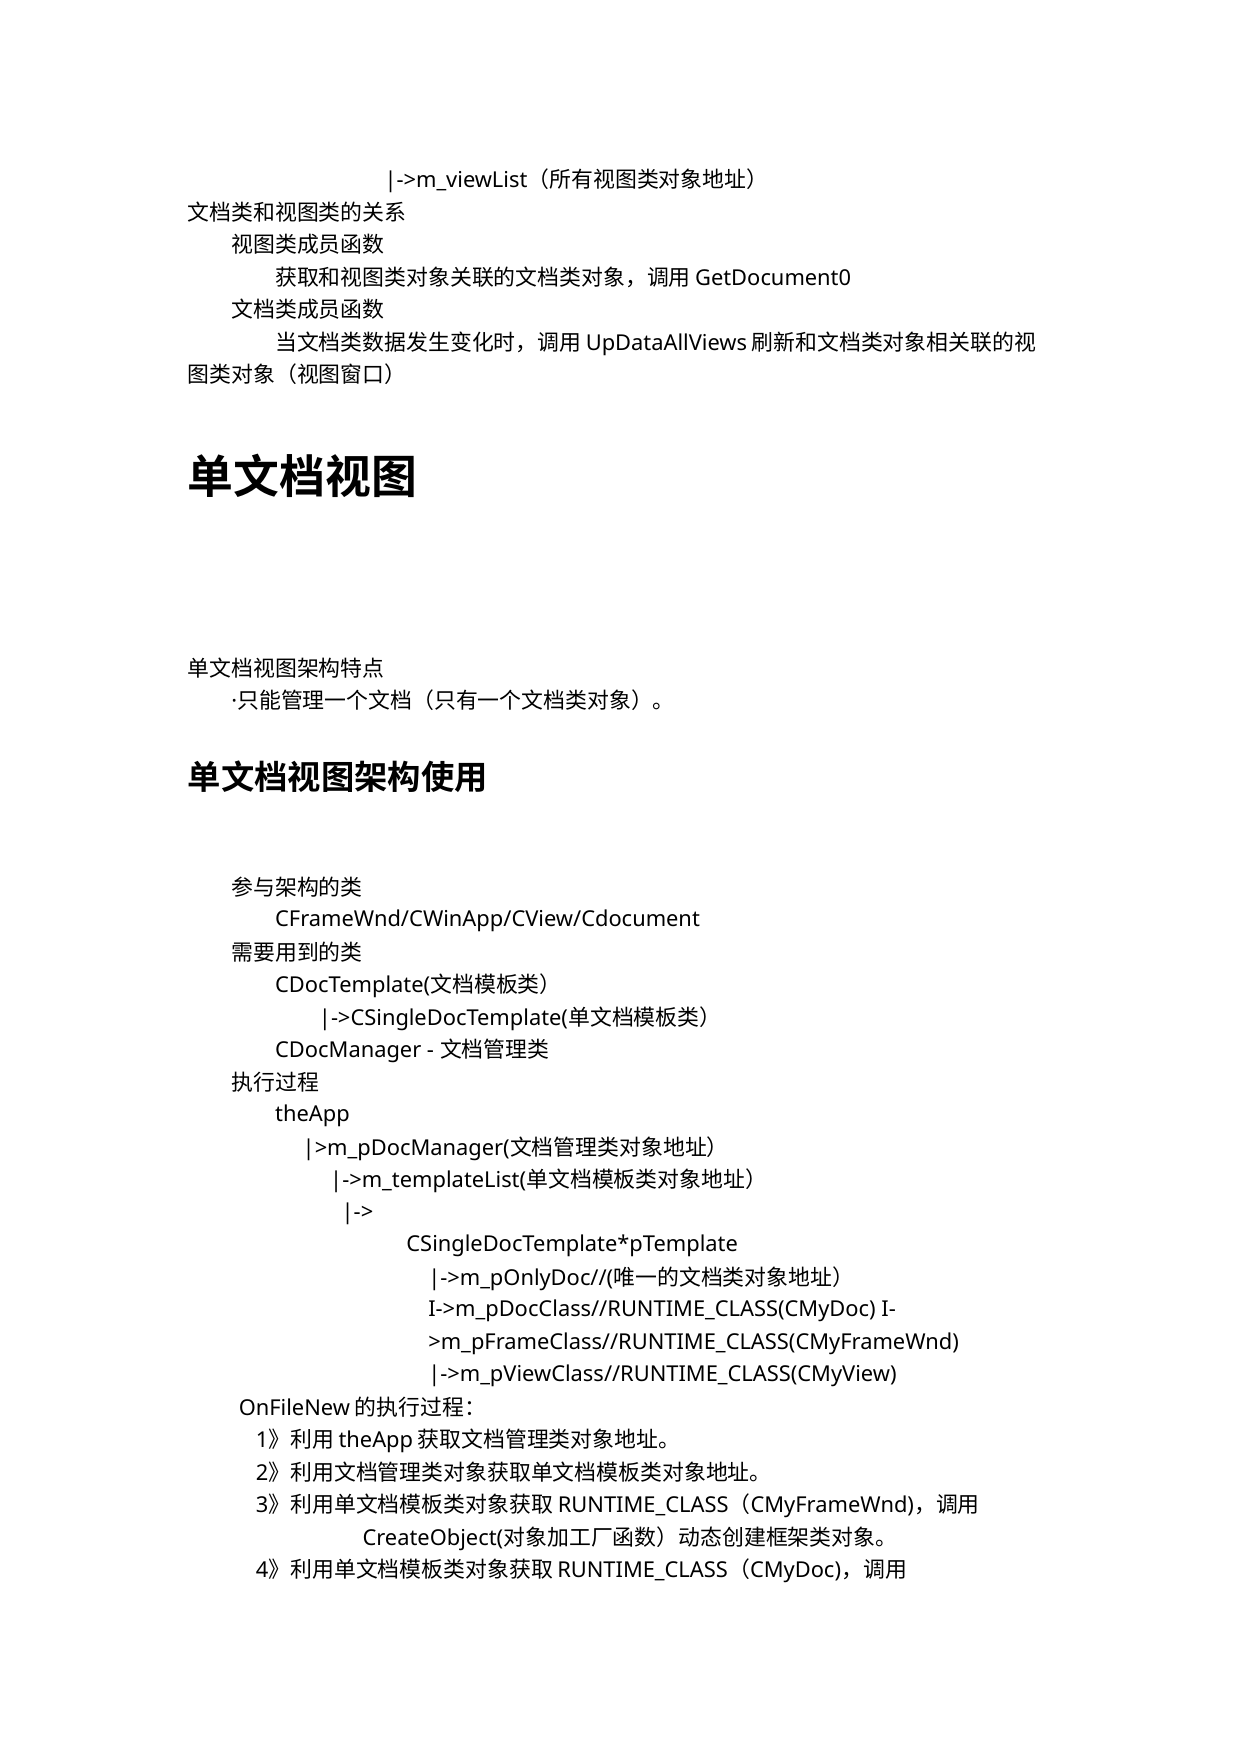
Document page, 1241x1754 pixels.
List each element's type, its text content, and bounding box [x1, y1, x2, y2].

text 执行过程 [187, 1064, 1053, 1097]
text |->m_templateList(单文档模板类对象地址） [187, 1162, 1053, 1194]
text |->m_pOnlyDoc//(唯一的文档类对象地址） I->m_pDocClass//RUNTIME_CLASS(CMyDoc) I->m_pFrameClass//RUNTIME_CLASS(CMyFrameWnd) [428, 1259, 1053, 1357]
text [187, 1552, 1053, 1584]
text 需要用到的类 [187, 934, 1053, 967]
text theApp [187, 1097, 1053, 1129]
text |->m_pViewClass//RUNTIME_CLASS(CMyView) [406, 1357, 1053, 1389]
text |>m_pDocManager(文档管理类对象地址） [187, 1129, 1053, 1162]
text 3》利用单文档模板类对象获取 RUNTIME_CLASS（CMyFrameWnd)，调用CreateObject(对象加工厂函数）动态创建框架类对象。 [187, 1487, 1053, 1552]
text ·只能管理一个文档（只有一个文档类对象）。 [187, 683, 1053, 715]
text 当文档类数据发生变化时，调用UpDataAllViews刷新和文档类对象相关联的视图类对象（视图窗口） [187, 324, 1053, 389]
text 视图类成员函数 [187, 227, 1053, 259]
text 文档类和视图类的关系 [187, 194, 1053, 227]
text CDocTemplate(文档模板类） [187, 967, 1053, 999]
text |-> [187, 1194, 1053, 1227]
text CDocManager - 文档管理类 [187, 1032, 1053, 1064]
text 1》利用theApp获取文档管理类对象地址。 [187, 1422, 1053, 1454]
subtitle 单文档视图 [187, 425, 1053, 522]
text |->CSingleDocTemplate(单文档模板类） [187, 999, 1053, 1032]
text 参与架构的类 [187, 869, 1053, 902]
text 文档类成员函数 [187, 292, 1053, 324]
text CFrameWnd/CWinApp/CView/Cdocument [187, 902, 1053, 934]
subtitle 单文档视图架构使用 [187, 742, 1053, 807]
text 获取和视图类对象关联的文档类对象，调用GetDocument0 [187, 259, 1053, 292]
text 2》利用文档管理类对象获取单文档模板类对象地址。 [187, 1454, 1053, 1487]
text CSingleDocTemplate*pTemplate [187, 1227, 1053, 1259]
text 单文档视图架构特点 [187, 650, 1053, 683]
text OnFileNew的执行过程： [187, 1389, 1053, 1422]
text |->m_viewList（所有视图类对象地址） [187, 162, 1053, 194]
